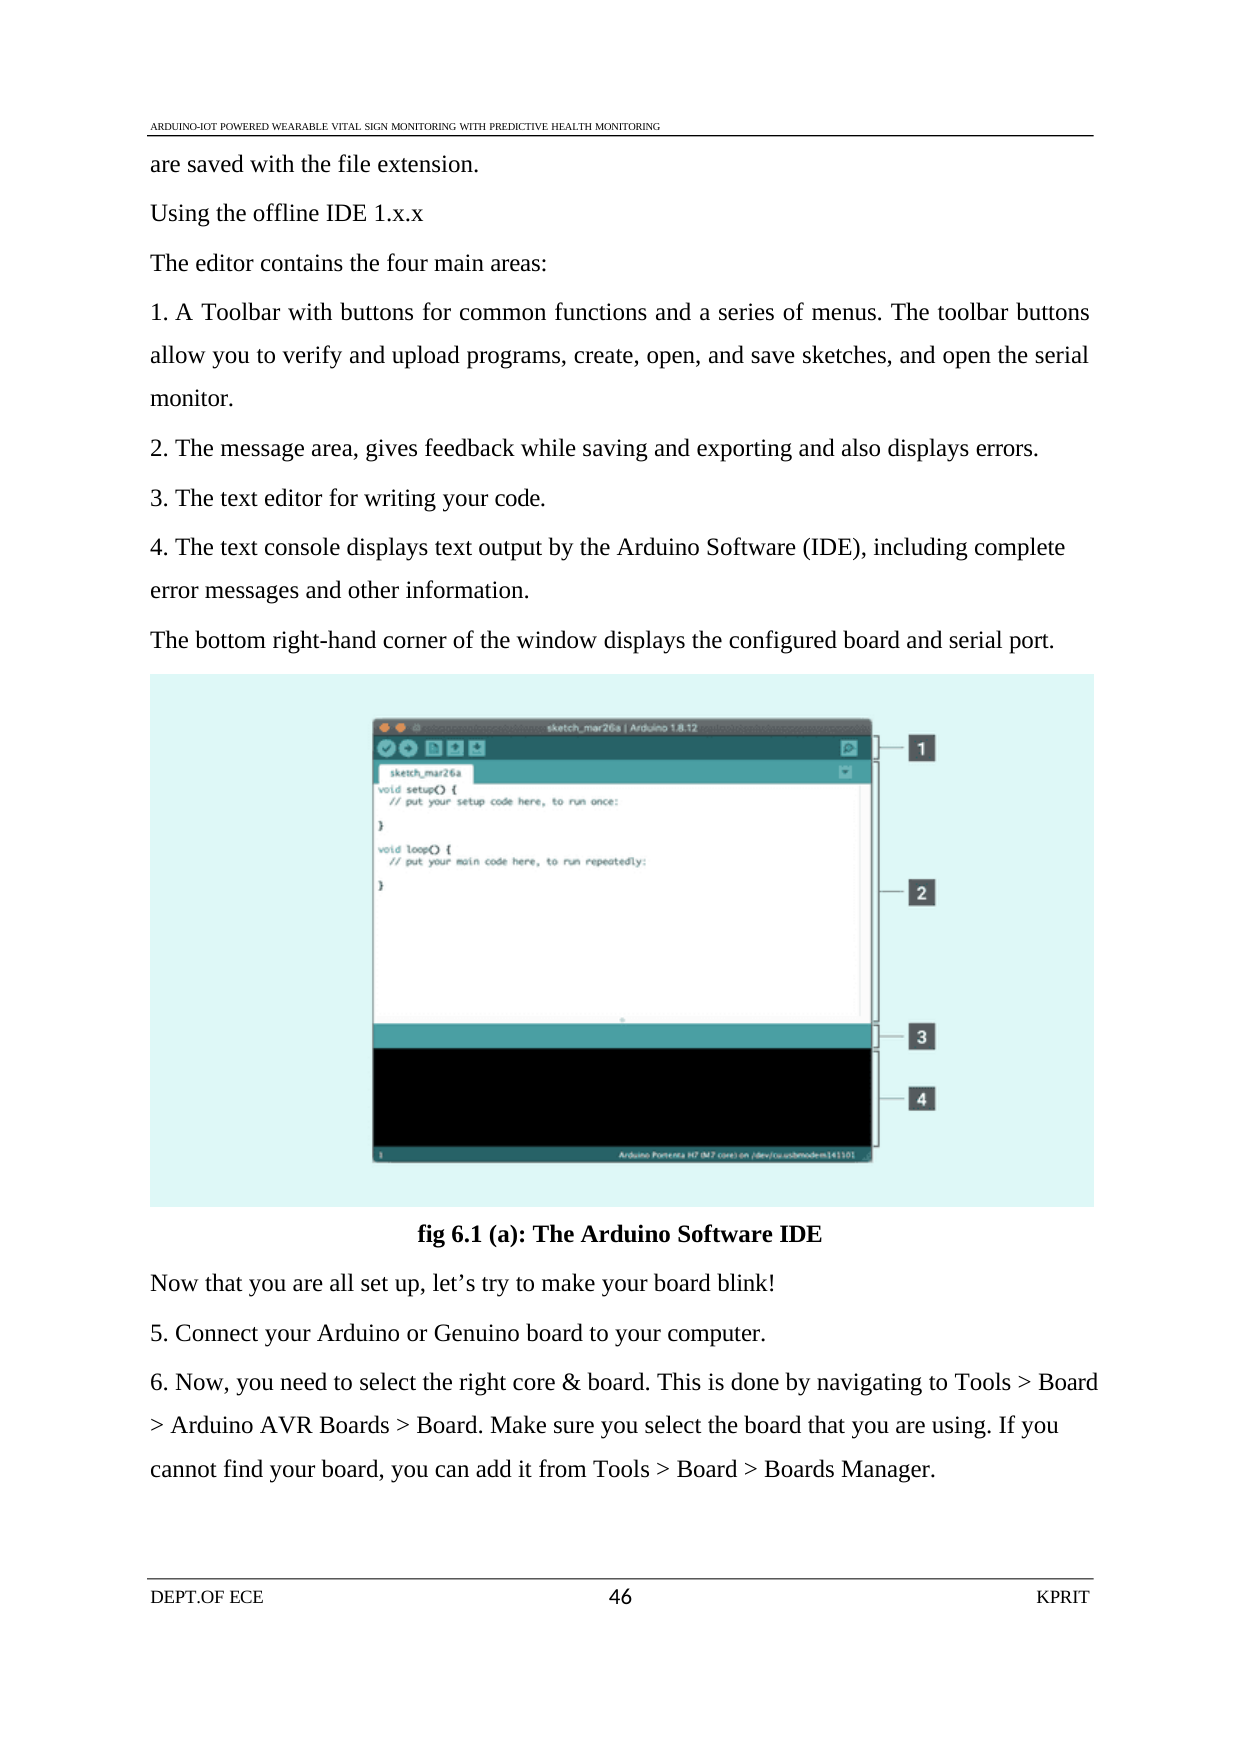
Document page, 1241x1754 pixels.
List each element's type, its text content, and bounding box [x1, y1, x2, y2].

text The editor contains the four main areas: [150, 248, 1196, 276]
list A Toolbar with buttons for common functions and a series of menus. The toolbar buttons allow you to verify and upload programs, create, open, and save sketches, and open the serial monitor. [150, 297, 1091, 412]
text are saved with the file extension. Using the offline IDE 1.x.x [150, 149, 508, 227]
subtitle fig 6.1 (a): The Arduino Software IDE [196, 1207, 1044, 1247]
list Now, you need to select the right core & board. This is done by navigating to Tools > Board [150, 1367, 1196, 1396]
list The message area, gives feedback while saving and exporting and also displays errors. [150, 433, 1196, 462]
text Now that you are all set up, let’s try to make your board blink! [150, 1268, 1196, 1297]
list The text console displays text output by the Arduino Software (IDE), including complete error messages and other information. [150, 532, 1090, 604]
text > Arduino AVR Boards > Board. Make sure you select the board that you are using. If you cannot find your board, you can add it from Tools > Board > Boards Manager. [150, 1410, 1091, 1482]
list Connect your Arduino or Genuino board to your computer. [150, 1318, 1196, 1347]
picture [150, 674, 1094, 1207]
list The text editor for writing your code. [150, 483, 1196, 511]
text The bottom right-hand corner of the window displays the configured board and serial port. [150, 625, 1196, 654]
